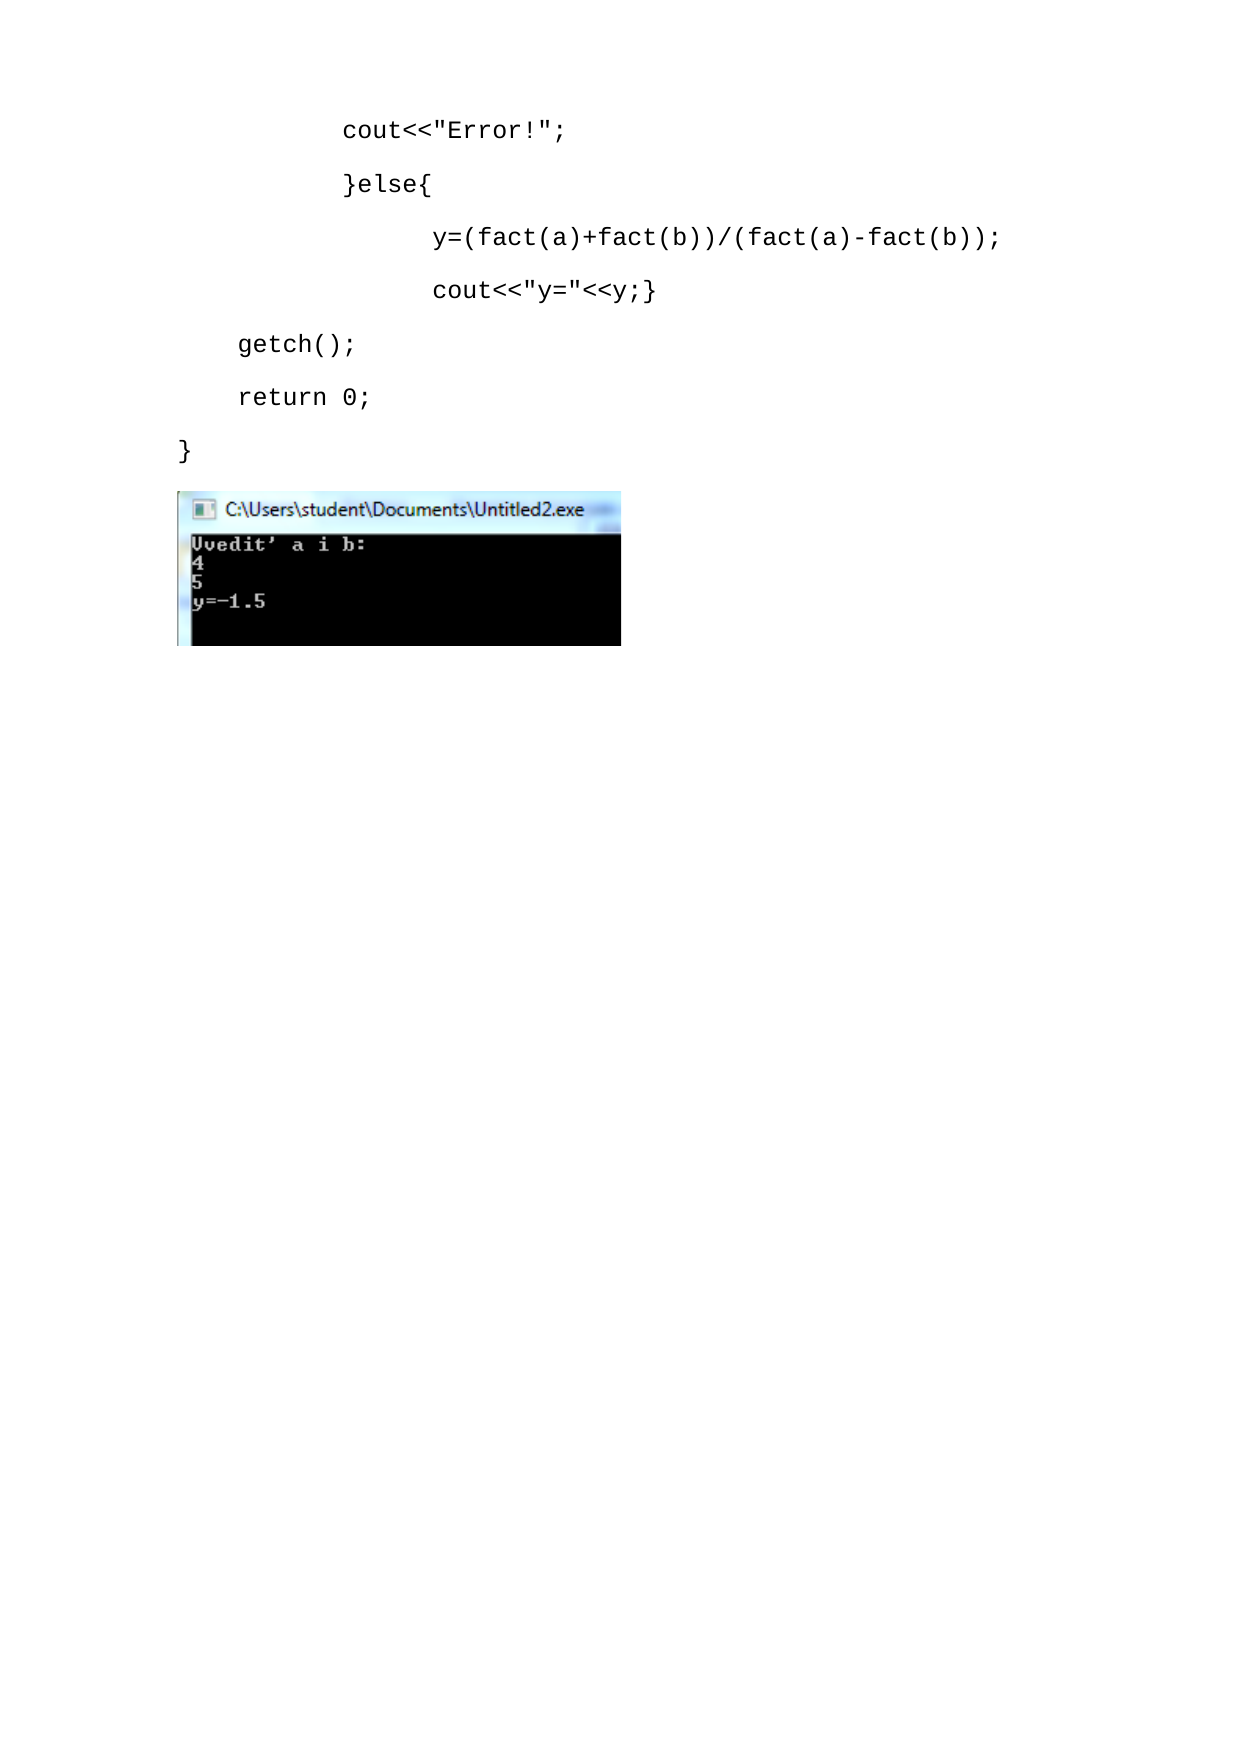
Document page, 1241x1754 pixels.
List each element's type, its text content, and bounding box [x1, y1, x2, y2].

text getch(); [177, 331, 1152, 360]
text } [177, 438, 1152, 466]
text }else{ [177, 171, 1152, 200]
text cout<<"Error!"; [177, 118, 1152, 146]
text return 0; [177, 385, 1152, 413]
text cout<<"y="<<y;} [177, 278, 1152, 306]
picture [177, 491, 622, 646]
text y=(fact(a)+fact(b))/(fact(a)-fact(b)); [177, 225, 1152, 253]
